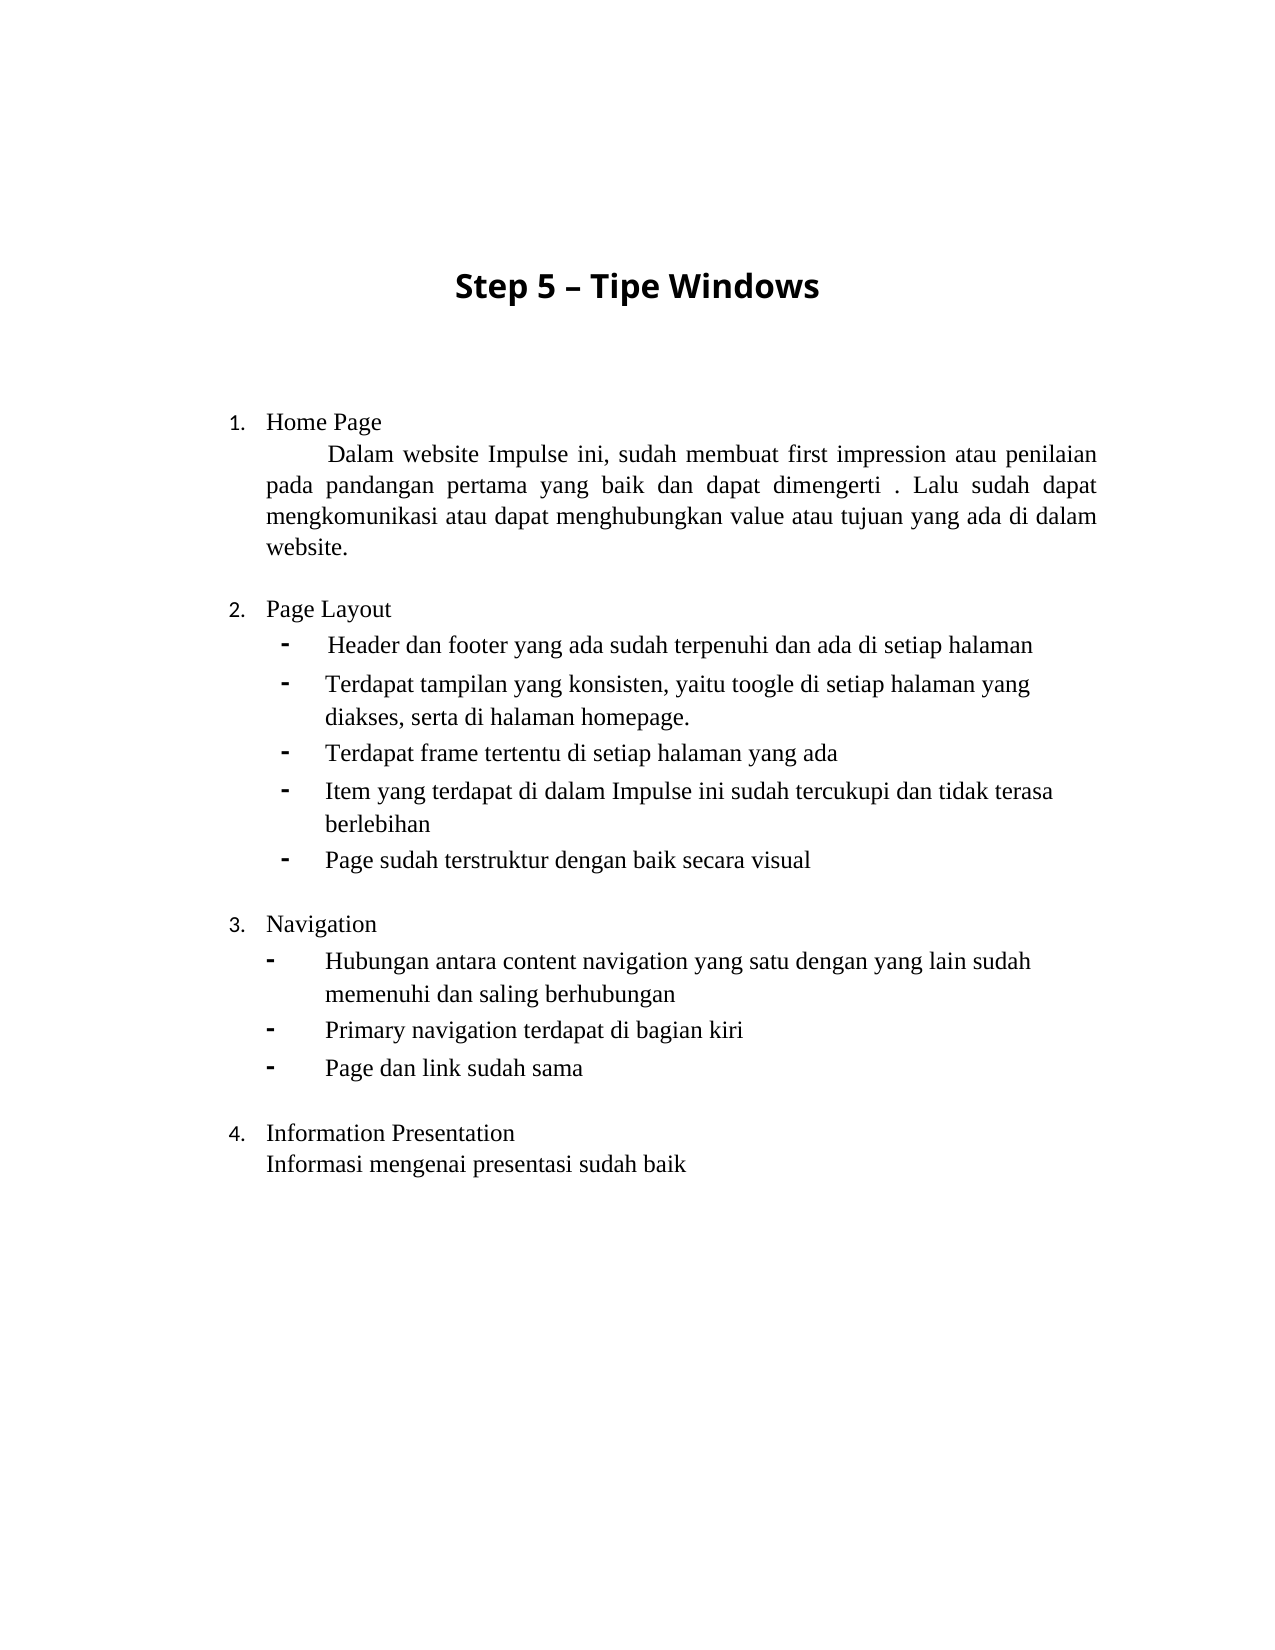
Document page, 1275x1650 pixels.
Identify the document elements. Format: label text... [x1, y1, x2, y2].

list Page sudah terstruktur dengan baik secara visual [281, 840, 1098, 876]
list Page Layout [228, 594, 1098, 623]
list Dalam website Impulse ini, sudah membuat first impression atau penilaian pada pandangan pertama yang baik dan dapat dimengerti . Lalu sudah dapat mengkomunikasi atau dapat menghubungkan value atau tujuan yang ada di dalam website. [266, 439, 1098, 561]
list Hubungan antara content navigation yang satu dengan yang lain sudah memenuhi dan saling berhubungan [266, 941, 1098, 1007]
list Navigation [228, 909, 1098, 938]
list Home Page [228, 407, 1098, 436]
list Terdapat frame tertentu di setiap halaman yang ada [281, 733, 1098, 768]
list Item yang terdapat di dalam Impulse ini sudah tercukupi dan tidak terasa berlebihan [281, 771, 1098, 838]
list Informasi mengenai presentasi sudah baik [266, 1149, 1098, 1178]
list Header dan footer yang ada sudah terpenuhi dan ada di setiap halaman [252, 625, 1098, 661]
subtitle Step 5 – Tipe Windows [177, 263, 1098, 308]
list Page dan link sudah sama [266, 1048, 1098, 1084]
list Terdapat tampilan yang konsisten, yaitu toogle di setiap halaman yang diakses, serta di halaman homepage. [281, 664, 1098, 730]
list Primary navigation terdapat di bagian kiri [266, 1010, 1098, 1045]
list Information Presentation [228, 1118, 1098, 1147]
